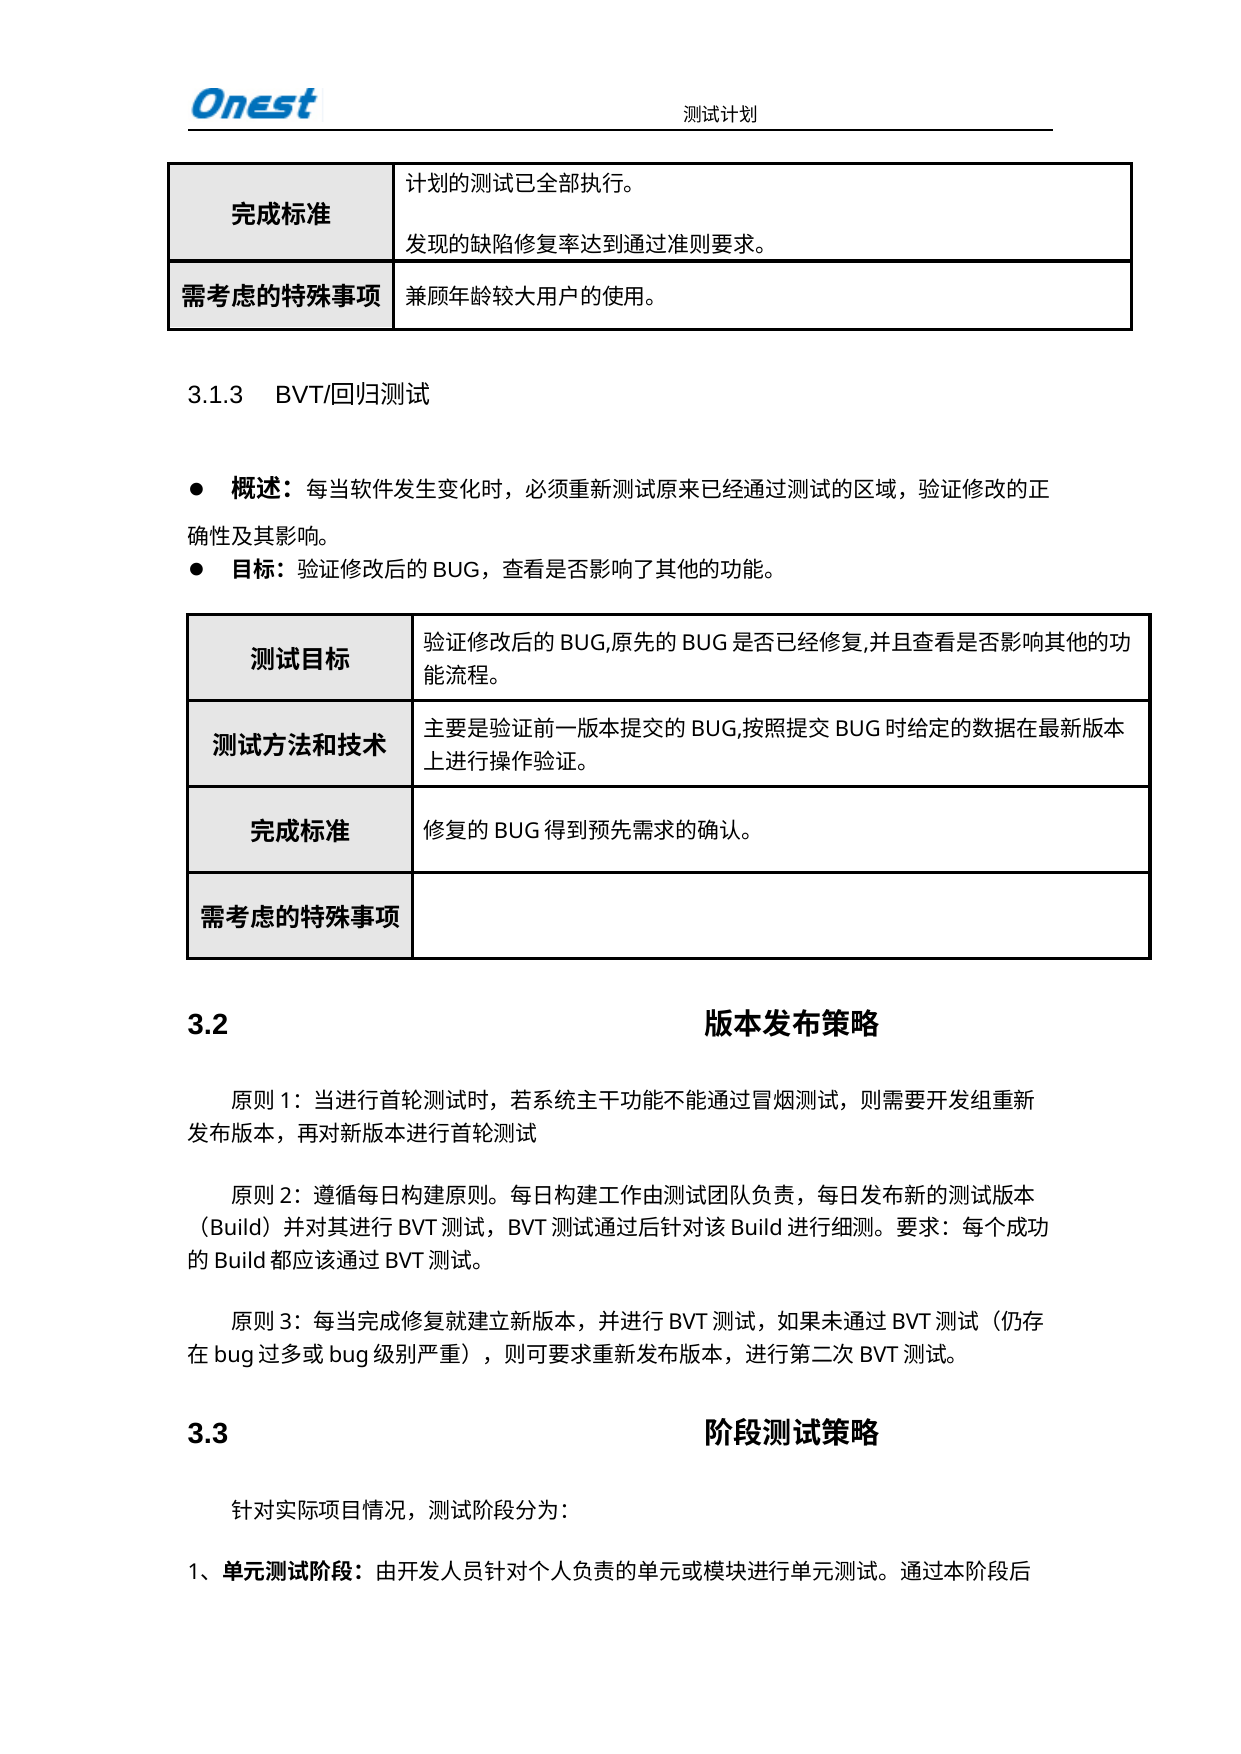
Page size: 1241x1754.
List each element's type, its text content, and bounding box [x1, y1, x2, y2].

subtitle 版本发布策略 [187, 989, 1053, 1054]
table_header 测试目标 [189, 616, 411, 699]
text 原则3：每当完成修复就建立新版本，并进行BVT测试，如果未通过BVT测试（仍存在bug过多或bug级别严重），则可要求重新发布版本，进行第二次BVT测试。 [187, 1304, 1053, 1369]
table_header 验证修改后的BUG,原先的BUG是否已经修复,并且查看是否影响其他的功能流程。 [414, 616, 1148, 699]
table_cell 修复的BUG得到预先需求的确认。 [414, 788, 1148, 871]
list 目标：验证修改后的BUG，查看是否影响了其他的功能。 [187, 551, 1053, 584]
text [187, 1554, 1053, 1587]
table_cell [414, 874, 1148, 957]
table_cell 需考虑的特殊事项 [189, 874, 411, 957]
table_cell 计划的测试已全部执行。 发现的缺陷修复率达到通过准则要求。 [395, 165, 1130, 259]
table_cell 兼顾年龄较大用户的使用。 [395, 263, 1130, 327]
text 针对实际项目情况，测试阶段分为： [187, 1492, 1053, 1525]
text 原则1：当进行首轮测试时，若系统主干功能不能通过冒烟测试，则需要开发组重新发布版本，再对新版本进行首轮测试 [187, 1083, 1053, 1148]
list 概述：每当软件发生变化时，必须重新测试原来已经通过测试的区域，验证修改的正确性及其影响。 [187, 454, 1053, 551]
subtitle BVT/回归测试 [187, 360, 1053, 425]
text 原则2：遵循每日构建原则。每日构建工作由测试团队负责，每日发布新的测试版本（Build）并对其进行BVT测试，BVT测试通过后针对该Build进行细测。要求：每个成功的Build都应该通过BVT测试。 [187, 1177, 1053, 1275]
table_cell 完成标准 [170, 165, 392, 259]
table_cell 完成标准 [189, 788, 411, 871]
subtitle 阶段测试策略 [187, 1398, 1053, 1463]
picture [187, 88, 324, 122]
table_cell 测试方法和技术 [189, 702, 411, 785]
table_cell 主要是验证前一版本提交的BUG,按照提交BUG时给定的数据在最新版本上进行操作验证。 [414, 702, 1148, 785]
table_cell 需考虑的特殊事项 [170, 263, 392, 327]
